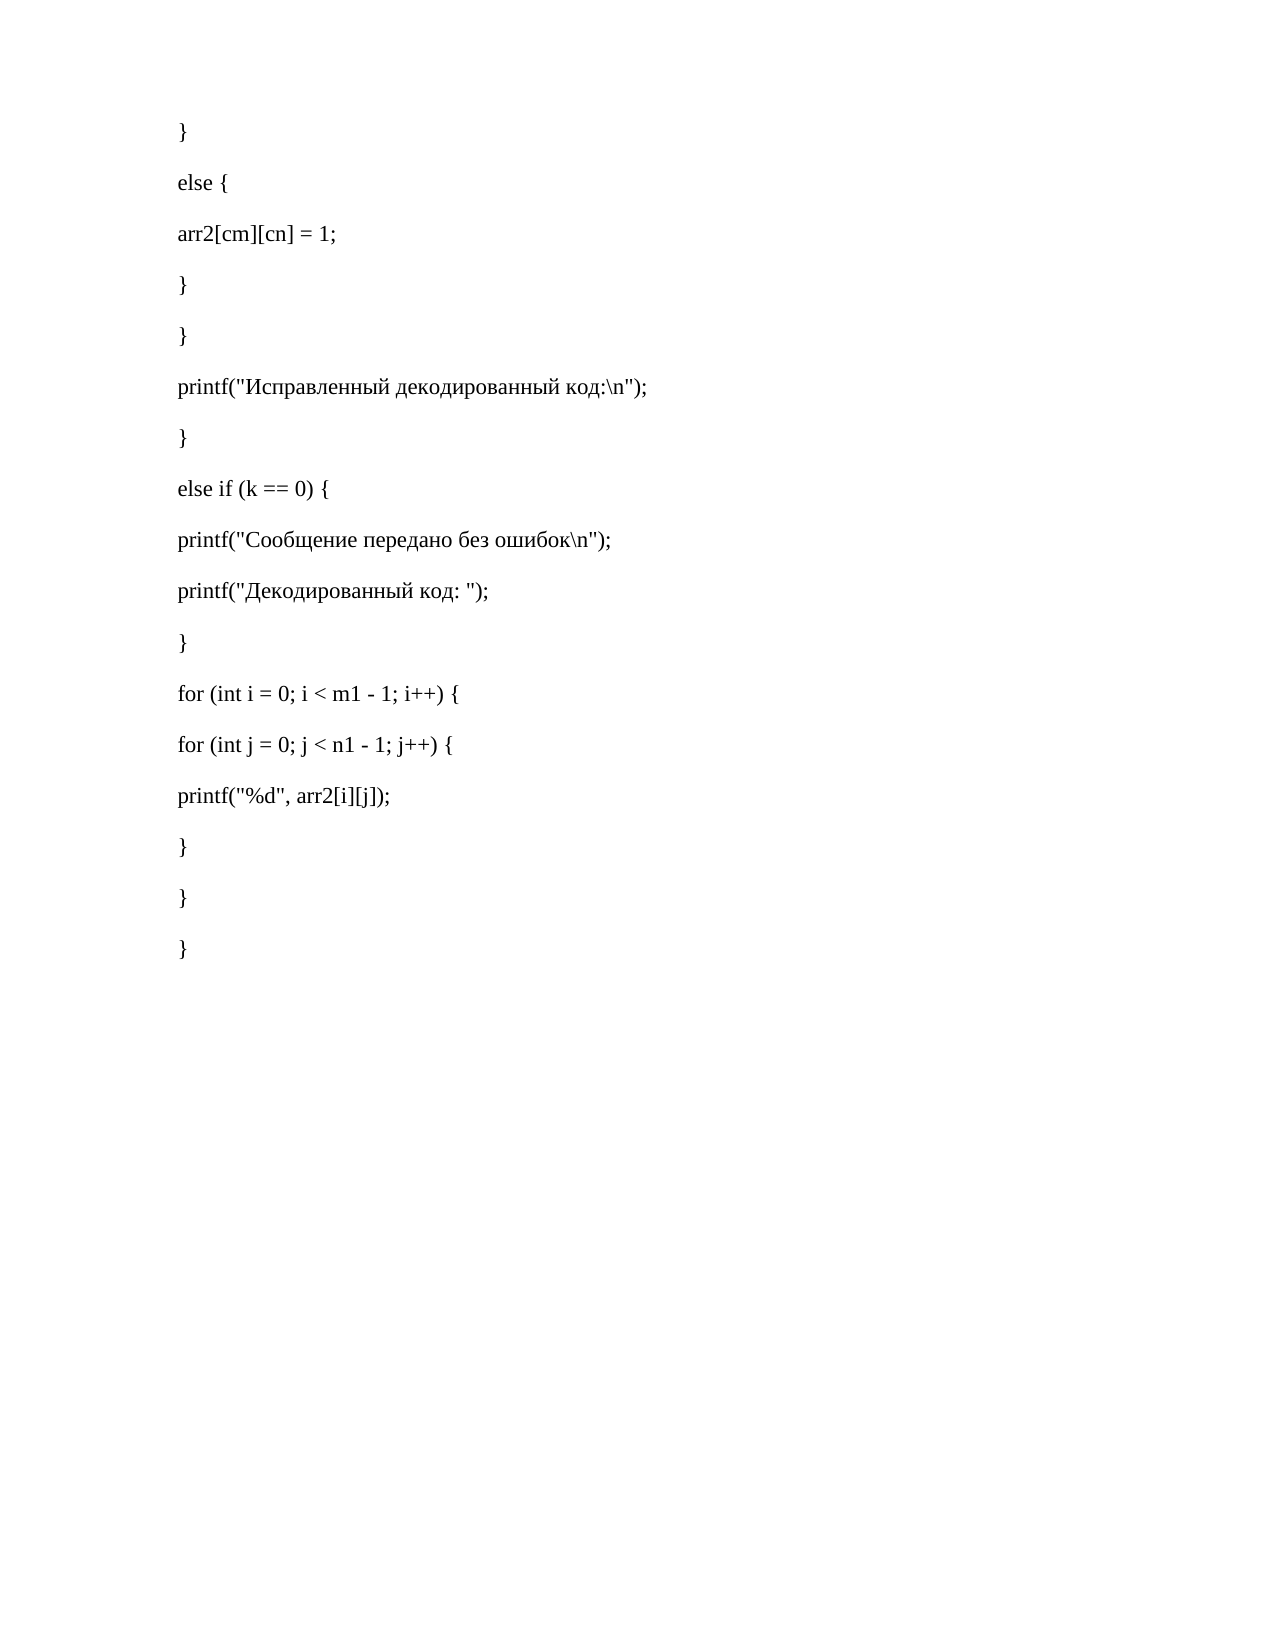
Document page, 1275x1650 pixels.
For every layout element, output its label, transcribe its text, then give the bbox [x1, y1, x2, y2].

text } [177, 322, 1186, 349]
text } [177, 271, 1186, 298]
text } [177, 884, 1186, 910]
text } [177, 833, 1186, 859]
text } [177, 935, 1186, 961]
text for (int i = 0; i < m1 - 1; i++) { [177, 679, 1186, 706]
text } [177, 628, 1186, 655]
text printf("Декодированный код: "); [177, 577, 1186, 604]
text for (int j = 0; j < n1 - 1; j++) { [177, 731, 1186, 757]
text } [177, 424, 1186, 451]
text printf("Исправленный декодированный код:\n"); [177, 373, 1186, 400]
text else if (k == 0) { [177, 475, 1186, 502]
text else { [177, 169, 1186, 196]
text printf("%d", arr2[i][j]); [177, 782, 1186, 808]
text printf("Сообщение передано без ошибок\n"); [177, 526, 1186, 553]
text } [177, 118, 1186, 144]
text arr2[cm][cn] = 1; [177, 220, 1186, 247]
